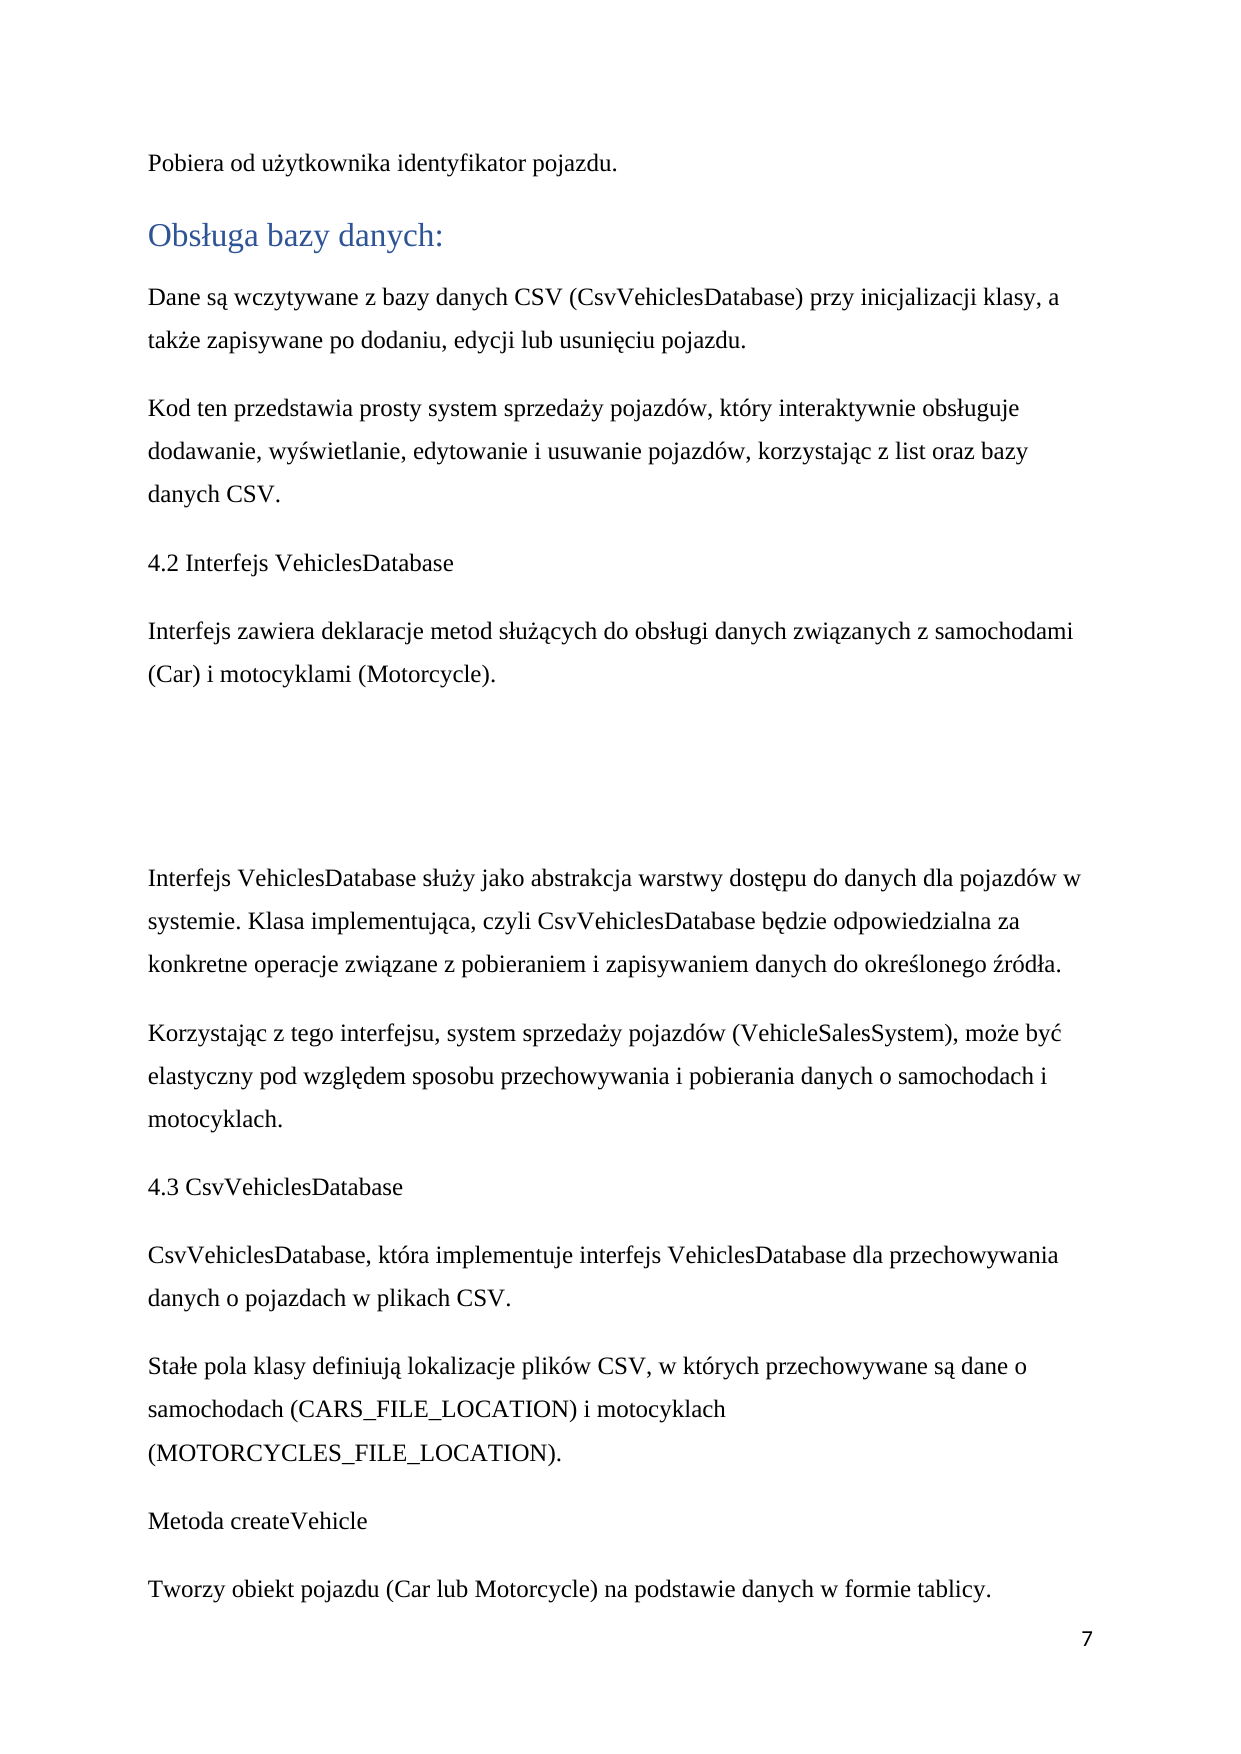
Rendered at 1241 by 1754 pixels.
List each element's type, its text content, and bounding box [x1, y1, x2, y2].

text Metoda createVehicle [148, 1506, 1093, 1534]
text Korzystając z tego interfejsu, system sprzedaży pojazdów (VehicleSalesSystem), może być elastyczny pod względem sposobu przechowywania i pobierania danych o samochodach i motocyklach. [148, 1018, 1093, 1133]
text 4.3 CsvVehiclesDatabase [148, 1172, 1093, 1201]
text Pobiera od użytkownika identyfikator pojazdu. [148, 148, 1093, 176]
text Dane są wczytywane z bazy danych CSV (CsvVehiclesDatabase) przy inicjalizacji klasy, a także zapisywane po dodaniu, edycji lub usunięciu pojazdu. [148, 282, 1093, 354]
text 4.2 Interfejs VehiclesDatabase [148, 548, 1093, 576]
text Interfejs VehiclesDatabase służy jako abstrakcja warstwy dostępu do danych dla pojazdów w systemie. Klasa implementująca, czyli CsvVehiclesDatabase będzie odpowiedzialna za konkretne operacje związane z pobieraniem i zapisywaniem danych do określonego źródła. [148, 863, 1093, 978]
text Tworzy obiekt pojazdu (Car lub Motorcycle) na podstawie danych w formie tablicy. [148, 1574, 1093, 1603]
text Kod ten przedstawia prosty system sprzedaży pojazdów, który interaktywnie obsługuje dodawanie, wyświetlanie, edytowanie i usuwanie pojazdów, korzystając z list oraz bazy danych CSV. [148, 393, 1093, 508]
text CsvVehiclesDatabase, która implementuje interfejs VehiclesDatabase dla przechowywania danych o pojazdach w plikach CSV. [148, 1240, 1093, 1312]
text Interfejs zawiera deklaracje metod służących do obsługi danych związanych z samochodami (Car) i motocyklami (Motorcycle). [148, 616, 1093, 688]
subtitle Obsługa bazy danych: [148, 216, 1093, 254]
text Stałe pola klasy definiują lokalizacje plików CSV, w których przechowywane są dane o samochodach (CARS_FILE_LOCATION) i motocyklach (MOTORCYCLES_FILE_LOCATION). [148, 1351, 1093, 1466]
